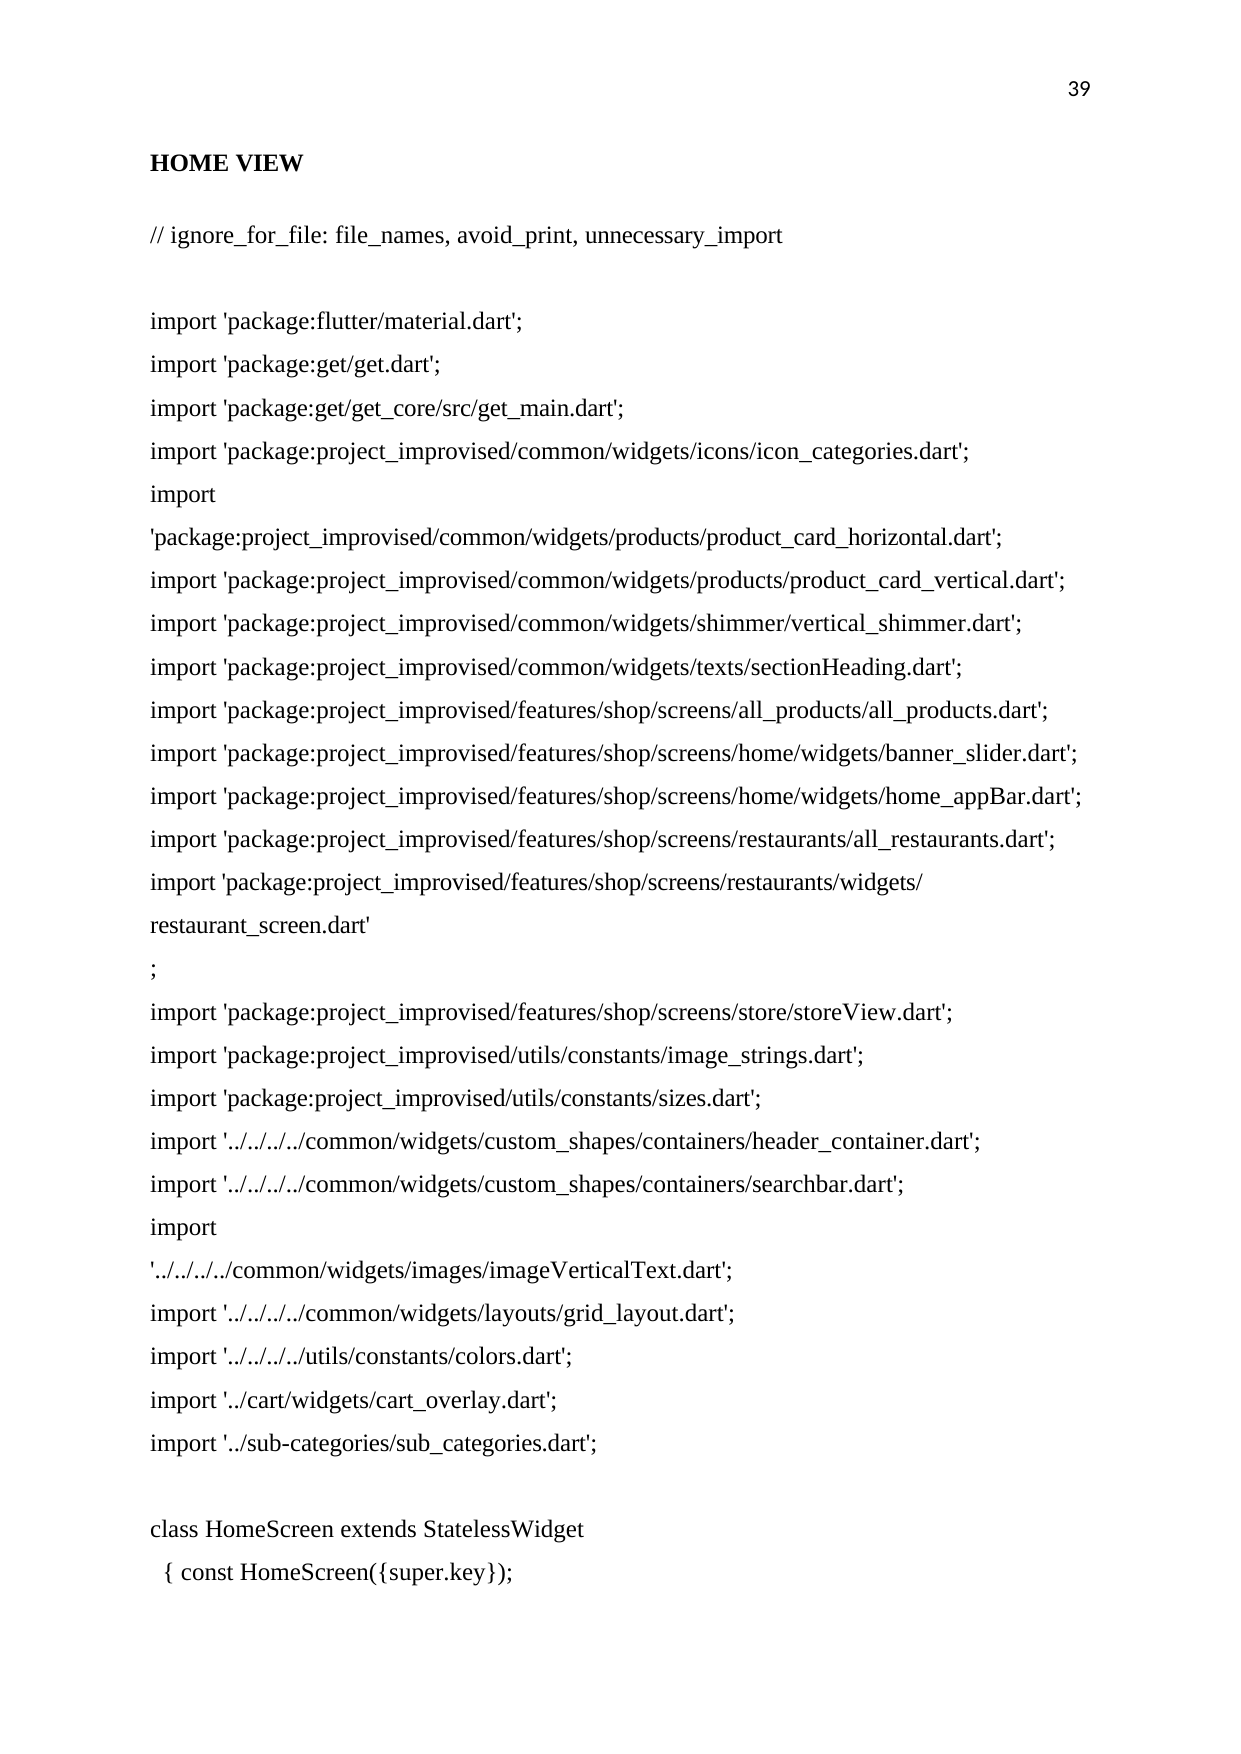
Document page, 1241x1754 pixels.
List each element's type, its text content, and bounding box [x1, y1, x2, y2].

text import 'package:project_improvised/features/shop/screens/store/storeView.dart'; import 'package:project_improvised/utils/constants/image_strings.dart'; [150, 997, 953, 1068]
subtitle HOME VIEW [150, 148, 1166, 177]
text // ignore_for_file: file_names, avoid_print, unnecessary_import [150, 220, 1166, 249]
text ; [150, 953, 1166, 982]
text import 'package:flutter/material.dart'; import 'package:get/get.dart'; [150, 306, 523, 378]
text import 'package:project_improvised/utils/constants/sizes.dart'; [150, 1083, 1166, 1112]
text import '../cart/widgets/cart_overlay.dart'; import '../sub-categories/sub_categories.dart'; [150, 1385, 614, 1457]
text import 'package:get/get_core/src/get_main.dart'; [150, 393, 1166, 421]
text import 'package:project_improvised/features/shop/screens/all_products/all_products.dart'; import 'package:project_improvised/features/shop/screens/home/widgets/banner_slider.dart'; import 'package:project_improvised/features/shop/screens/home/widgets/home_appBar.dart'; import 'package:project_improvised/features/shop/screens/restaurants/all_restaurants.dart'; import 'package:project_improvised/features/shop/screens/restaurants/widgets/restaurant_screen.dart' [150, 695, 1089, 939]
text import '../../../../common/widgets/images/imageVerticalText.dart'; import '../../../../common/widgets/layouts/grid_layout.dart'; import '../../../../utils/constants/colors.dart'; [150, 1212, 806, 1370]
text class HomeScreen extends StatelessWidget { const HomeScreen({super.key}); [150, 1514, 614, 1586]
text import '../../../../common/widgets/custom_shapes/containers/header_container.dart'; import '../../../../common/widgets/custom_shapes/containers/searchbar.dart'; [150, 1126, 981, 1198]
text import 'package:project_improvised/common/widgets/products/product_card_vertical.dart'; import 'package:project_improvised/common/widgets/shimmer/vertical_shimmer.dart'; import 'package:project_improvised/common/widgets/texts/sectionHeading.dart'; [150, 565, 1066, 680]
text import 'package:project_improvised/common/widgets/icons/icon_categories.dart'; import 'package:project_improvised/common/widgets/products/product_card_horizontal.dart'; [150, 436, 1033, 551]
